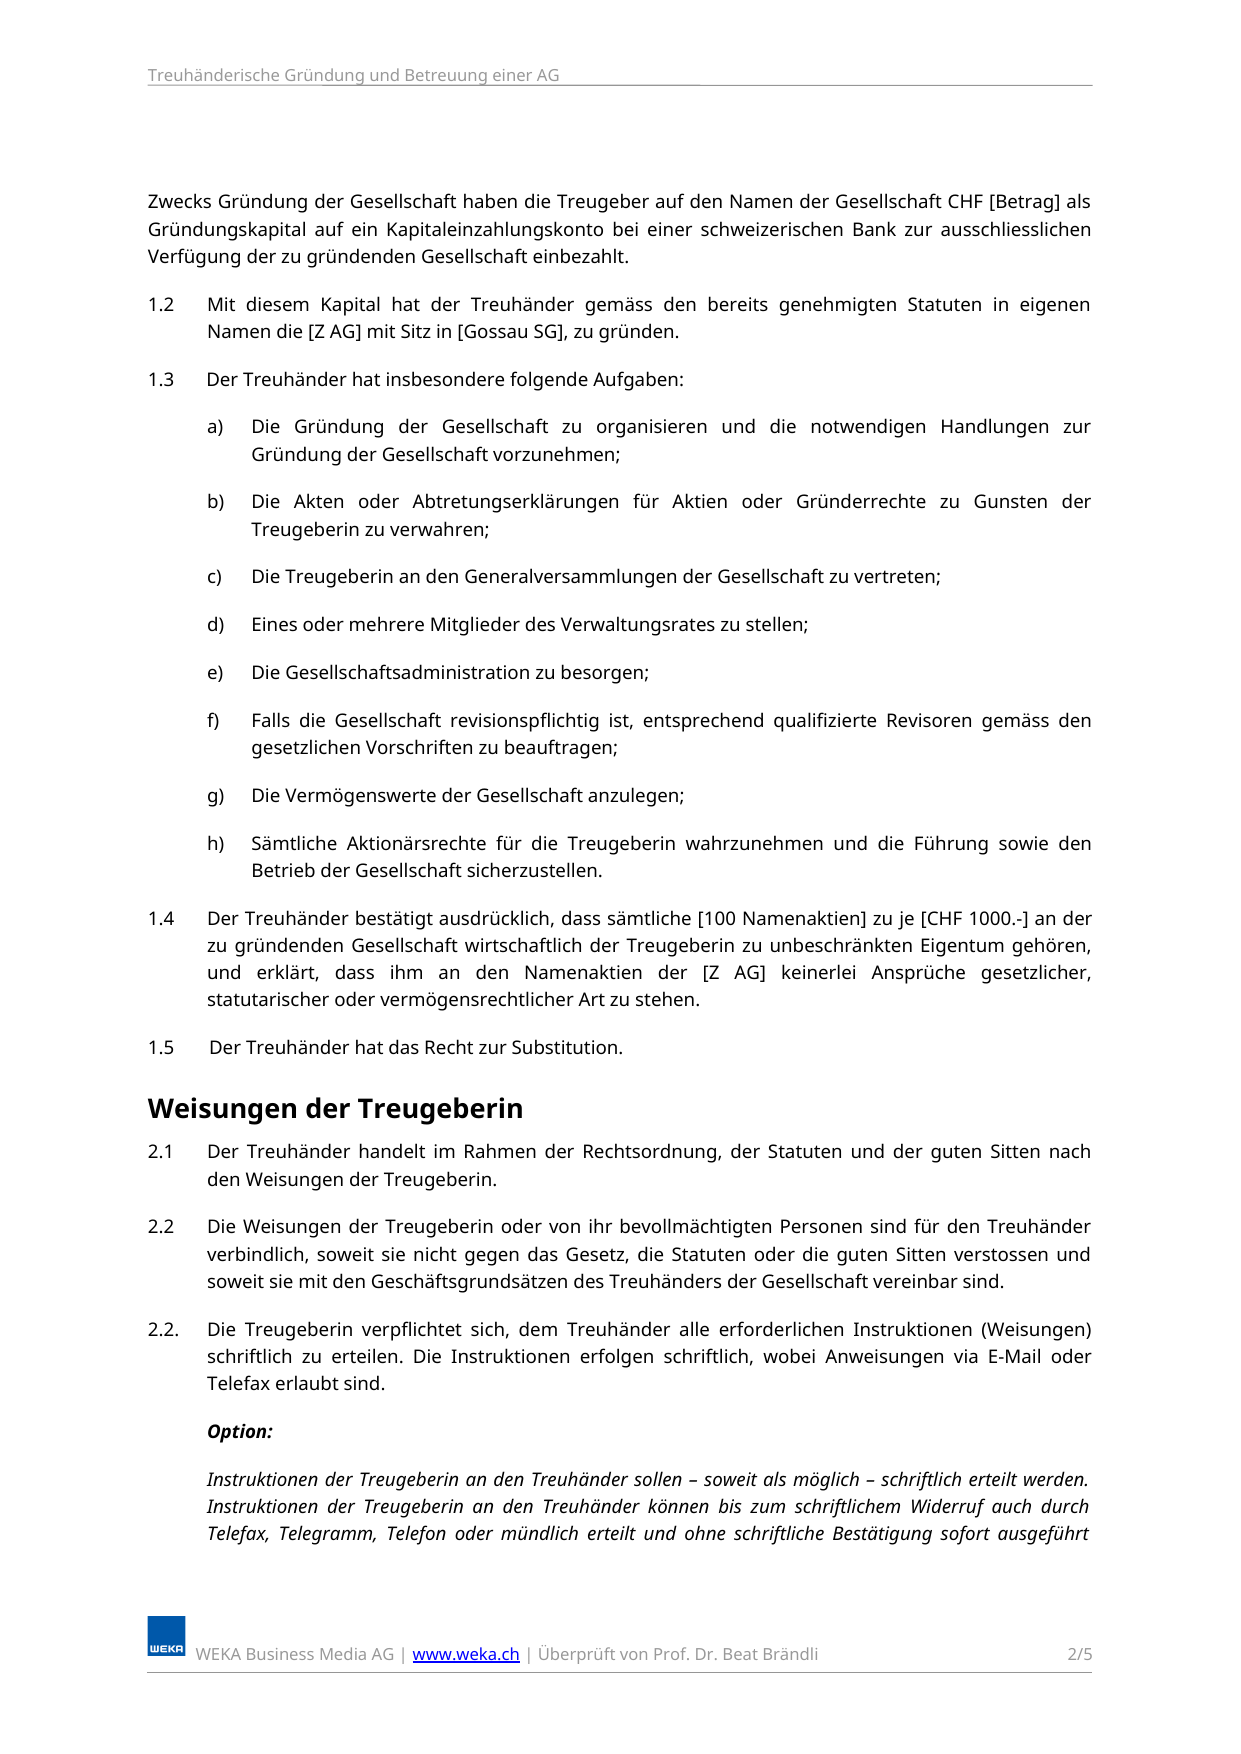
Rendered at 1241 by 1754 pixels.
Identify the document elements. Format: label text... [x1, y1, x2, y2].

text 1.3 Der Treuhänder hat insbesondere folgende Aufgaben: [148, 364, 1092, 391]
text Weisungen der Treugeberin [148, 1093, 1092, 1125]
text 1.2 Mit diesem Kapital hat der Treuhänder gemäss den bereits genehmigten Statuten in eigenen Namen die [Z AG] mit Sitz in [Gossau SG], zu gründen. [148, 289, 1092, 343]
text 1.5 Der Treuhänder hat das Recht zur Substitution. [148, 1033, 1092, 1060]
text Die Treugeberin an den Generalversammlungen der Gesellschaft zu vertreten; [207, 562, 1092, 589]
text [207, 1464, 1092, 1546]
text Zwecks Gründung der Gesellschaft haben die Treugeber auf den Namen der Gesellschaft CHF [Betrag] als Gründungskapital auf ein Kapitaleinzahlungskonto bei einer schweizerischen Bank zur ausschliesslichen Verfügung der zu gründenden Gesellschaft einbezahlt. [148, 187, 1092, 268]
text 2.2. Die Treugeberin verpflichtet sich, dem Treuhänder alle erforderlichen Instruktionen (Weisungen) schriftlich zu erteilen. Die Instruktionen erfolgen schriftlich, wobei Anweisungen via E-Mail oder Telefax erlaubt sind. [148, 1314, 1092, 1396]
text Eines oder mehrere Mitglieder des Verwaltungsrates zu stellen; [207, 610, 1092, 637]
picture [147, 1616, 186, 1656]
text 2.1 Der Treuhänder handelt im Rahmen der Rechtsordnung, der Statuten und der guten Sitten nach den Weisungen der Treugeberin. [148, 1137, 1092, 1191]
text 1.4 Der Treuhänder bestätigt ausdrücklich, dass sämtliche [100 Namenaktien] zu je [CHF 1000.-] an der zu gründenden Gesellschaft wirtschaftlich der Treugeberin zu unbeschränkten Eigentum gehören, und erklärt, dass ihm an den Namenaktien der [Z AG] keinerlei Ansprüche gesetzlicher, statutarischer oder vermögensrechtlicher Art zu stehen. [148, 904, 1092, 1012]
text Die Gründung der Gesellschaft zu organisieren und die notwendigen Handlungen zur Gründung der Gesellschaft vorzunehmen; [207, 412, 1092, 466]
text Die Vermögenswerte der Gesellschaft anzulegen; [207, 781, 1092, 808]
text 2.2 Die Weisungen der Treugeberin oder von ihr bevollmächtigten Personen sind für den Treuhänder verbindlich, soweit sie nicht gegen das Gesetz, die Statuten oder die guten Sitten verstossen und soweit sie mit den Geschäftsgrundsätzen des Treuhänders der Gesellschaft vereinbar sind. [148, 1212, 1092, 1293]
text Option: [207, 1416, 1092, 1443]
text Sämtliche Aktionärsrechte für die Treugeberin wahrzunehmen und die Führung sowie den Betrieb der Gesellschaft sicherzustellen. [207, 829, 1092, 883]
text Die Akten oder Abtretungserklärungen für Aktien oder Gründerrechte zu Gunsten der Treugeberin zu verwahren; [207, 487, 1092, 541]
text Falls die Gesellschaft revisionspflichtig ist, entsprechend qualifizierte Revisoren gemäss den gesetzlichen Vorschriften zu beauftragen; [207, 706, 1092, 760]
text Die Gesellschaftsadministration zu besorgen; [207, 658, 1092, 685]
